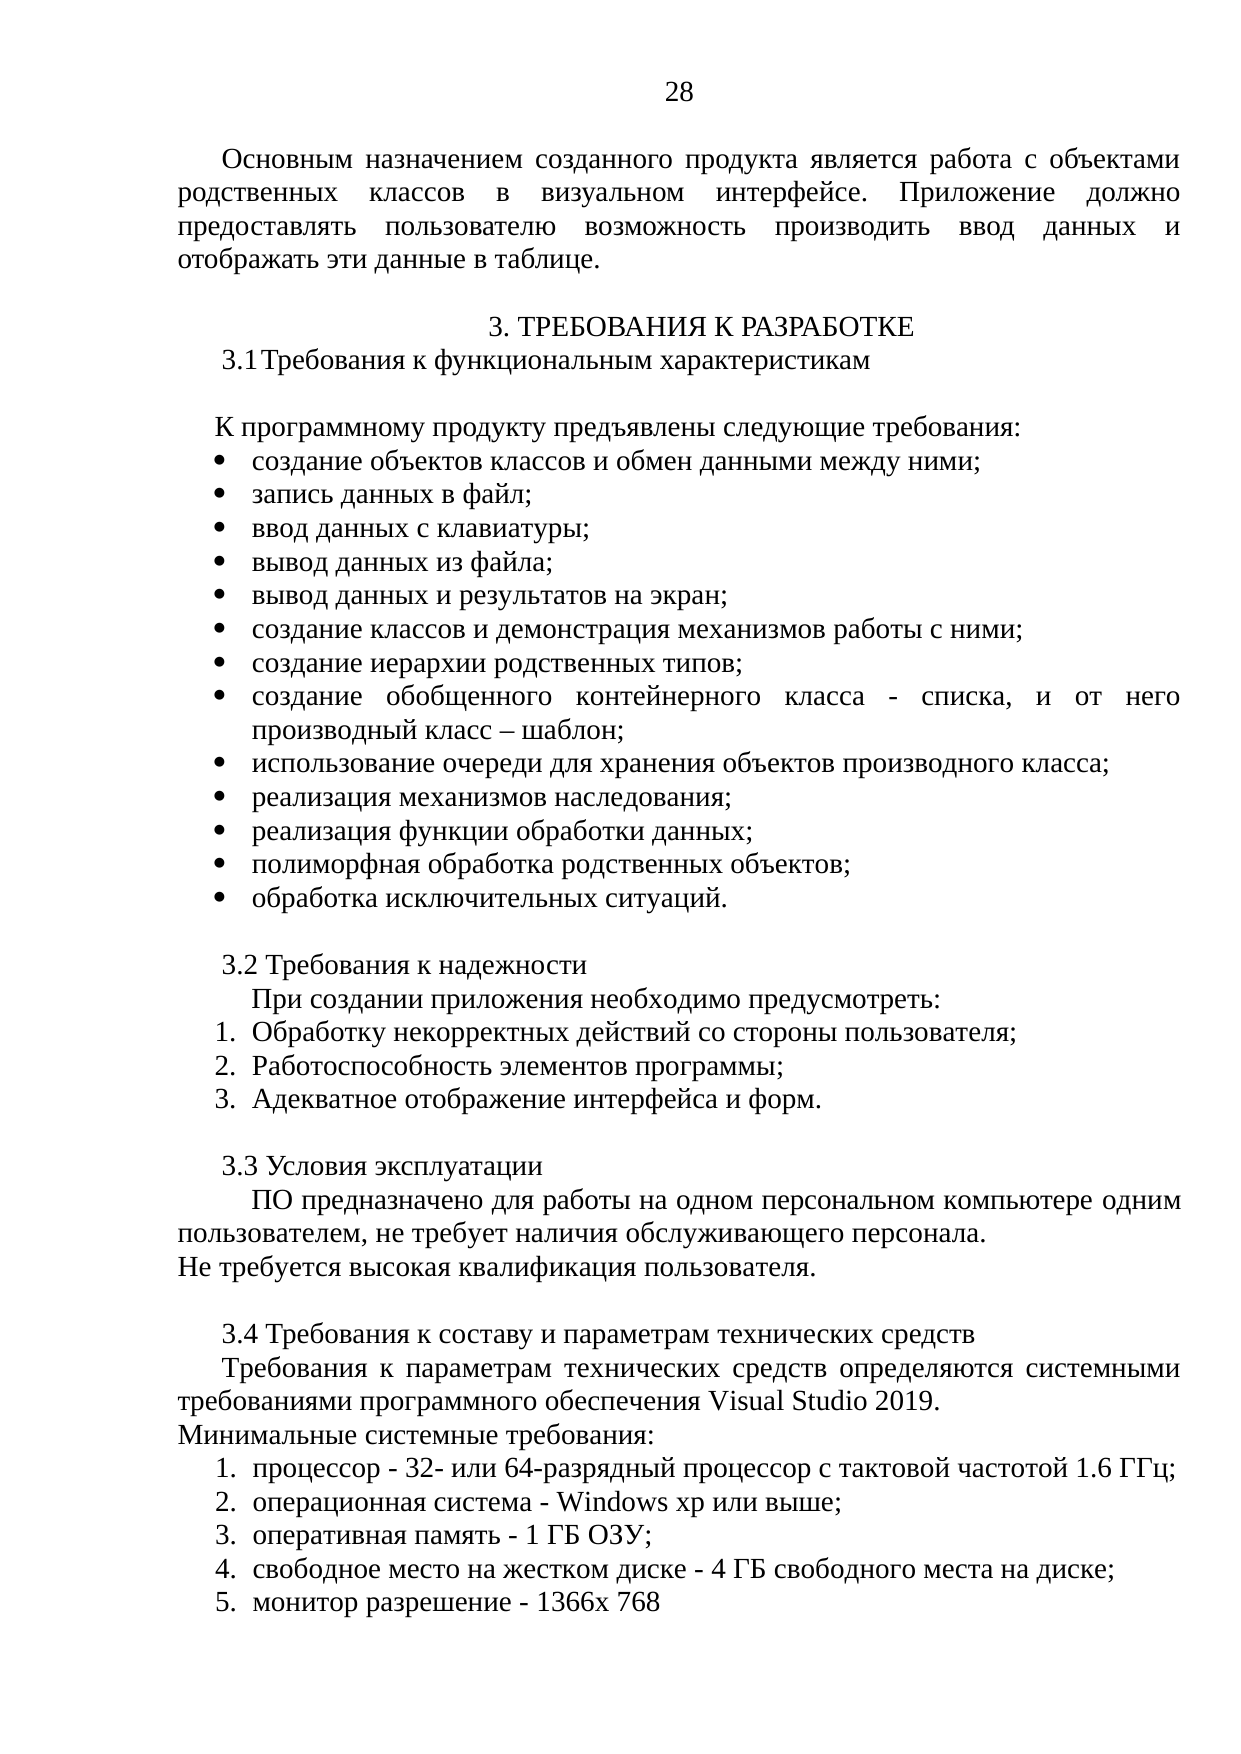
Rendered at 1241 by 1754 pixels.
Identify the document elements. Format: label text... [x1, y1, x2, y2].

list оперативная память - 1 ГБ ОЗУ; [215, 1517, 1181, 1551]
text 3.3 Условия эксплуатации [177, 1148, 1181, 1182]
list свободное место на жестком диске - 4 ГБ свободного места на диске; [215, 1551, 1181, 1584]
text Требования к параметрам технических средств определяются системными требованиями программного обеспечения Visual Studio 2019. [177, 1350, 1181, 1417]
list создание иерархии родственных типов; [214, 645, 1181, 678]
list Обработку некорректных действий со стороны пользователя; [214, 1014, 1181, 1048]
list создание обобщенного контейнерного класса - списка, и от него производный класс – шаблон; [214, 678, 1181, 746]
text ПО предназначено для работы на одном персональном компьютере одним пользователем, не требует наличия обслуживающего персонала. [177, 1182, 1181, 1249]
text Минимальные системные требования: [177, 1417, 1181, 1450]
list полиморфная обработка родственных объектов; [214, 846, 1181, 880]
list обработка исключительных ситуаций. [214, 880, 1181, 914]
list Адекватное отображение интерфейса и форм. [214, 1081, 1181, 1115]
text Основным назначением созданного продукта является работа с объектами родственных классов в визуальном интерфейсе. Приложение должно предоставлять пользователю возможность производить ввод данных и отображать эти данные в таблице. [177, 141, 1181, 275]
list запись данных в файл; [214, 476, 1181, 510]
list вывод данных из файла; [214, 544, 1181, 577]
list вывод данных и результатов на экран; [214, 577, 1181, 611]
list реализация механизмов наследования; [214, 779, 1181, 813]
list создание объектов классов и обмен данными между ними; [214, 443, 1181, 476]
text При создании приложения необходимо предусмотреть: [177, 981, 1181, 1014]
text 3.2 Требования к надежности [177, 947, 1181, 981]
list операционная система - Windows xp или выше; [215, 1484, 1181, 1517]
list реализация функции обработки данных; [214, 813, 1181, 846]
text 3.4 Требования к составу и параметрам технических средств [177, 1316, 1181, 1350]
list монитор разрешение - 1366x 768 [215, 1584, 1181, 1618]
list Требования к функциональным характеристикам [221, 342, 1181, 376]
list ввод данных с клавиатуры; [214, 510, 1181, 544]
list создание классов и демонстрация механизмов работы с ними; [214, 611, 1181, 645]
list использование очереди для хранения объектов производного класса; [214, 746, 1181, 779]
list процессор - 32- или 64-разрядный процессор с тактовой частотой 1.6 ГГц; [215, 1450, 1181, 1484]
text К программному продукту предъявлены следующие требования: [214, 409, 1181, 443]
list Работоспособность элементов программы; [214, 1048, 1181, 1081]
text 3. ТРЕБОВАНИЯ К РАЗРАБОТКЕ [177, 309, 1181, 342]
text Не требуется высокая квалификация пользователя. [177, 1249, 1181, 1283]
